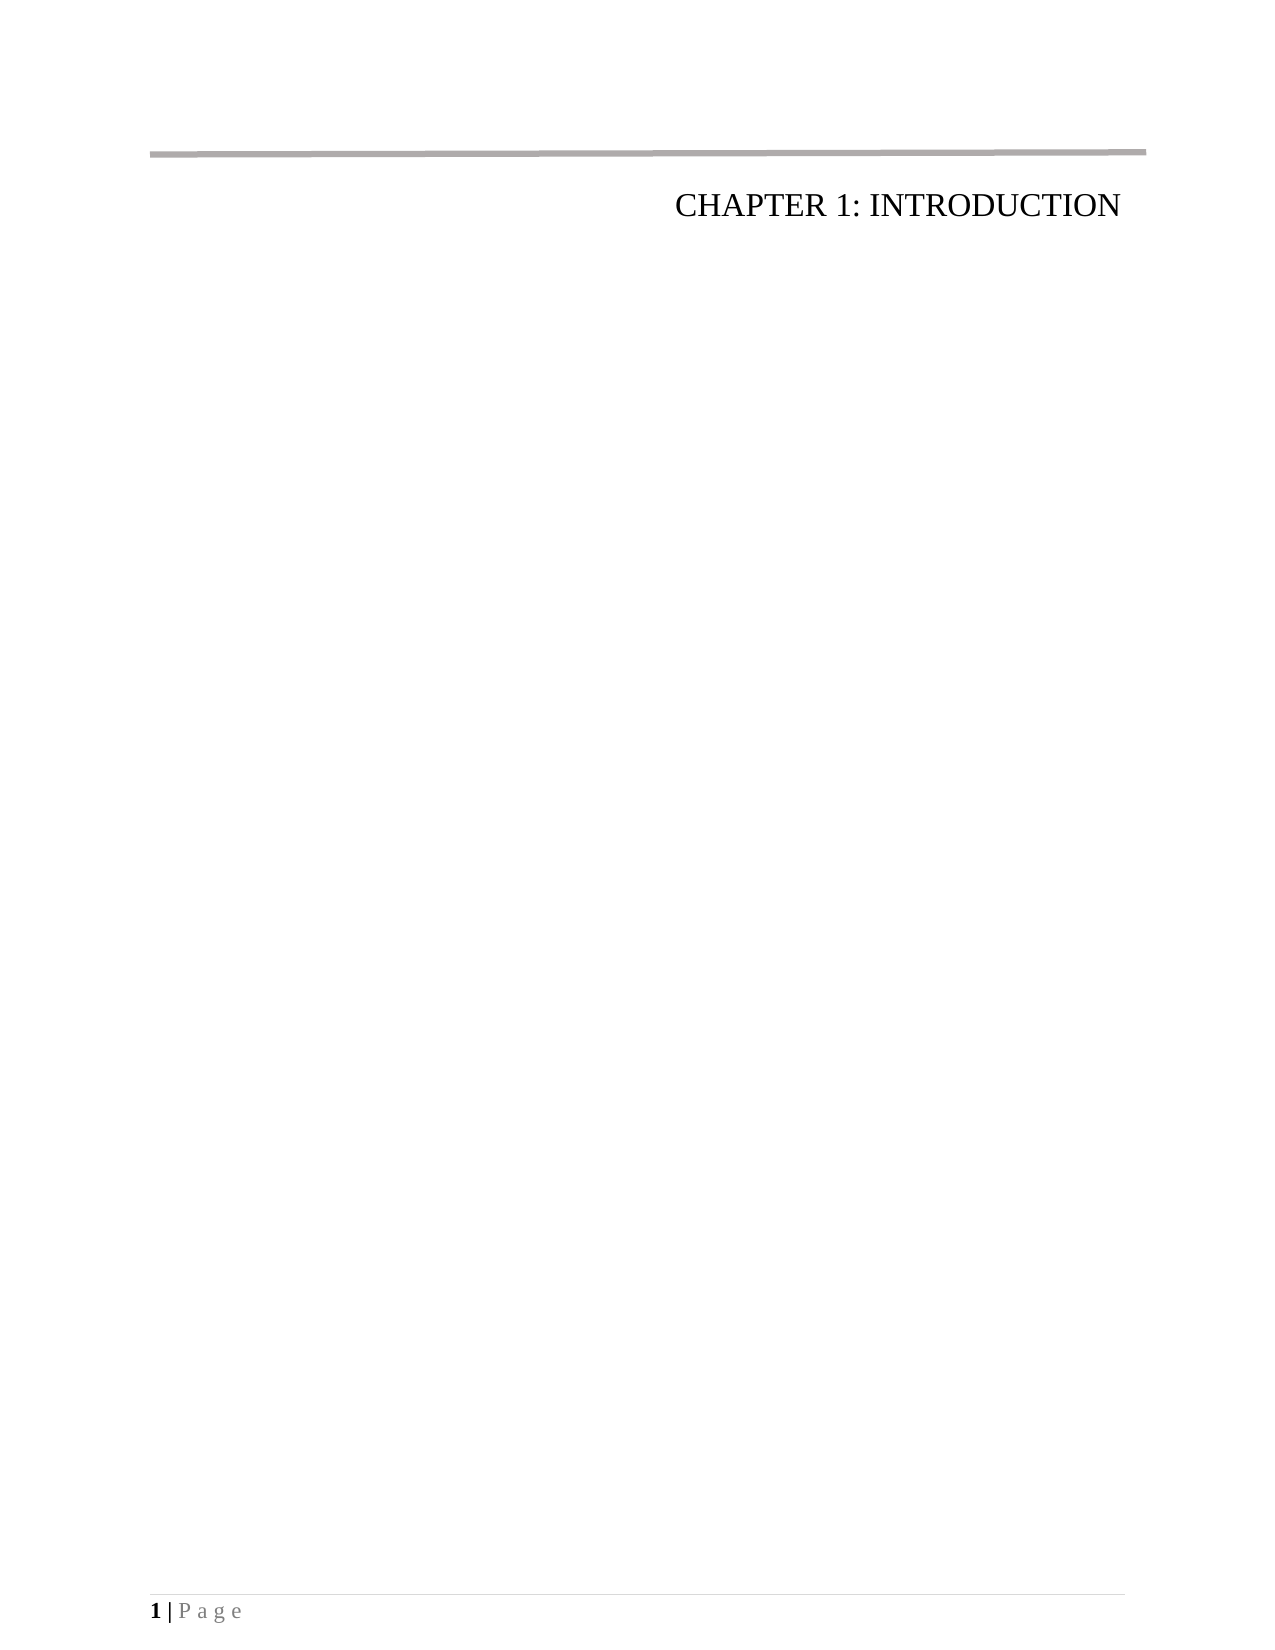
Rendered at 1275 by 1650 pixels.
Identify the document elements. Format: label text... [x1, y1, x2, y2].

text CHAPTER 1: INTRODUCTION [600, 192, 1125, 222]
